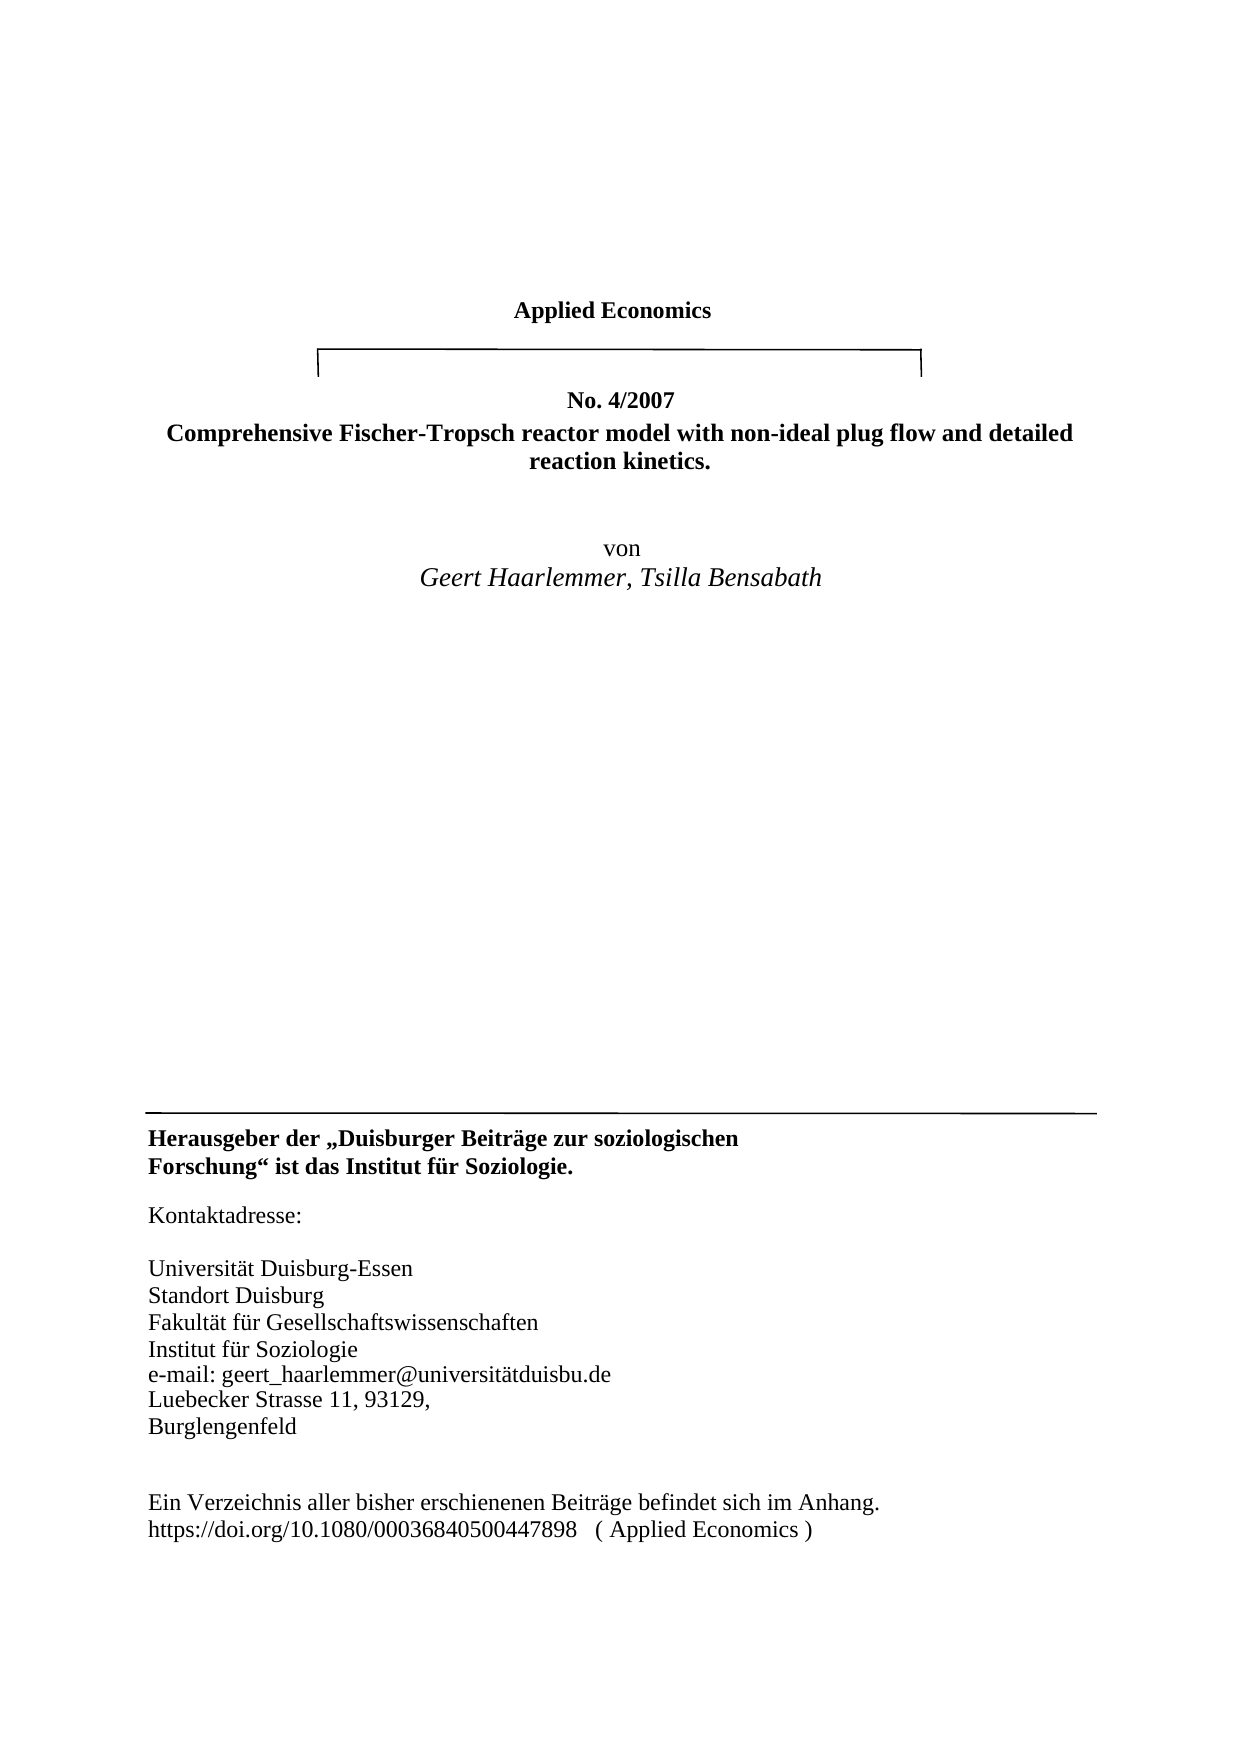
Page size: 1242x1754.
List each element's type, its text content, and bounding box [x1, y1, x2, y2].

text Universität Duisburg-Essen [148, 1254, 1092, 1282]
text https://doi.org/10.1080/00036840500447898 ( Applied Economics ) [148, 1516, 1092, 1543]
text Kontaktadresse: [148, 1201, 1092, 1229]
text e-mail: geert_haarlemmer@universitätduisbu.de [148, 1362, 1092, 1387]
text Herausgeber der „Duisburger Beiträge zur soziologischen Forschung“ ist das Institut für Soziologie. [148, 1125, 837, 1179]
text von [148, 533, 1096, 561]
text Comprehensive Fischer-Tropsch reactor model with non-ideal plug flow and detailed reaction kinetics. [148, 418, 1092, 475]
text Geert Haarlemmer, Tsilla Bensabath [148, 561, 1094, 592]
text Institut für Soziologie [148, 1336, 1092, 1362]
text Standort Duisburg [148, 1282, 1092, 1309]
text Applied Economics [148, 297, 1077, 324]
text Fakultät für Gesellschaftswissenschaften [148, 1309, 1092, 1336]
text Ein Verzeichnis aller bisher erschienenen Beiträge befindet sich im Anhang. [148, 1488, 1092, 1516]
text No. 4/2007 [148, 386, 1094, 414]
text Luebecker Strasse 11, 93129, Burglengenfeld [148, 1387, 443, 1439]
